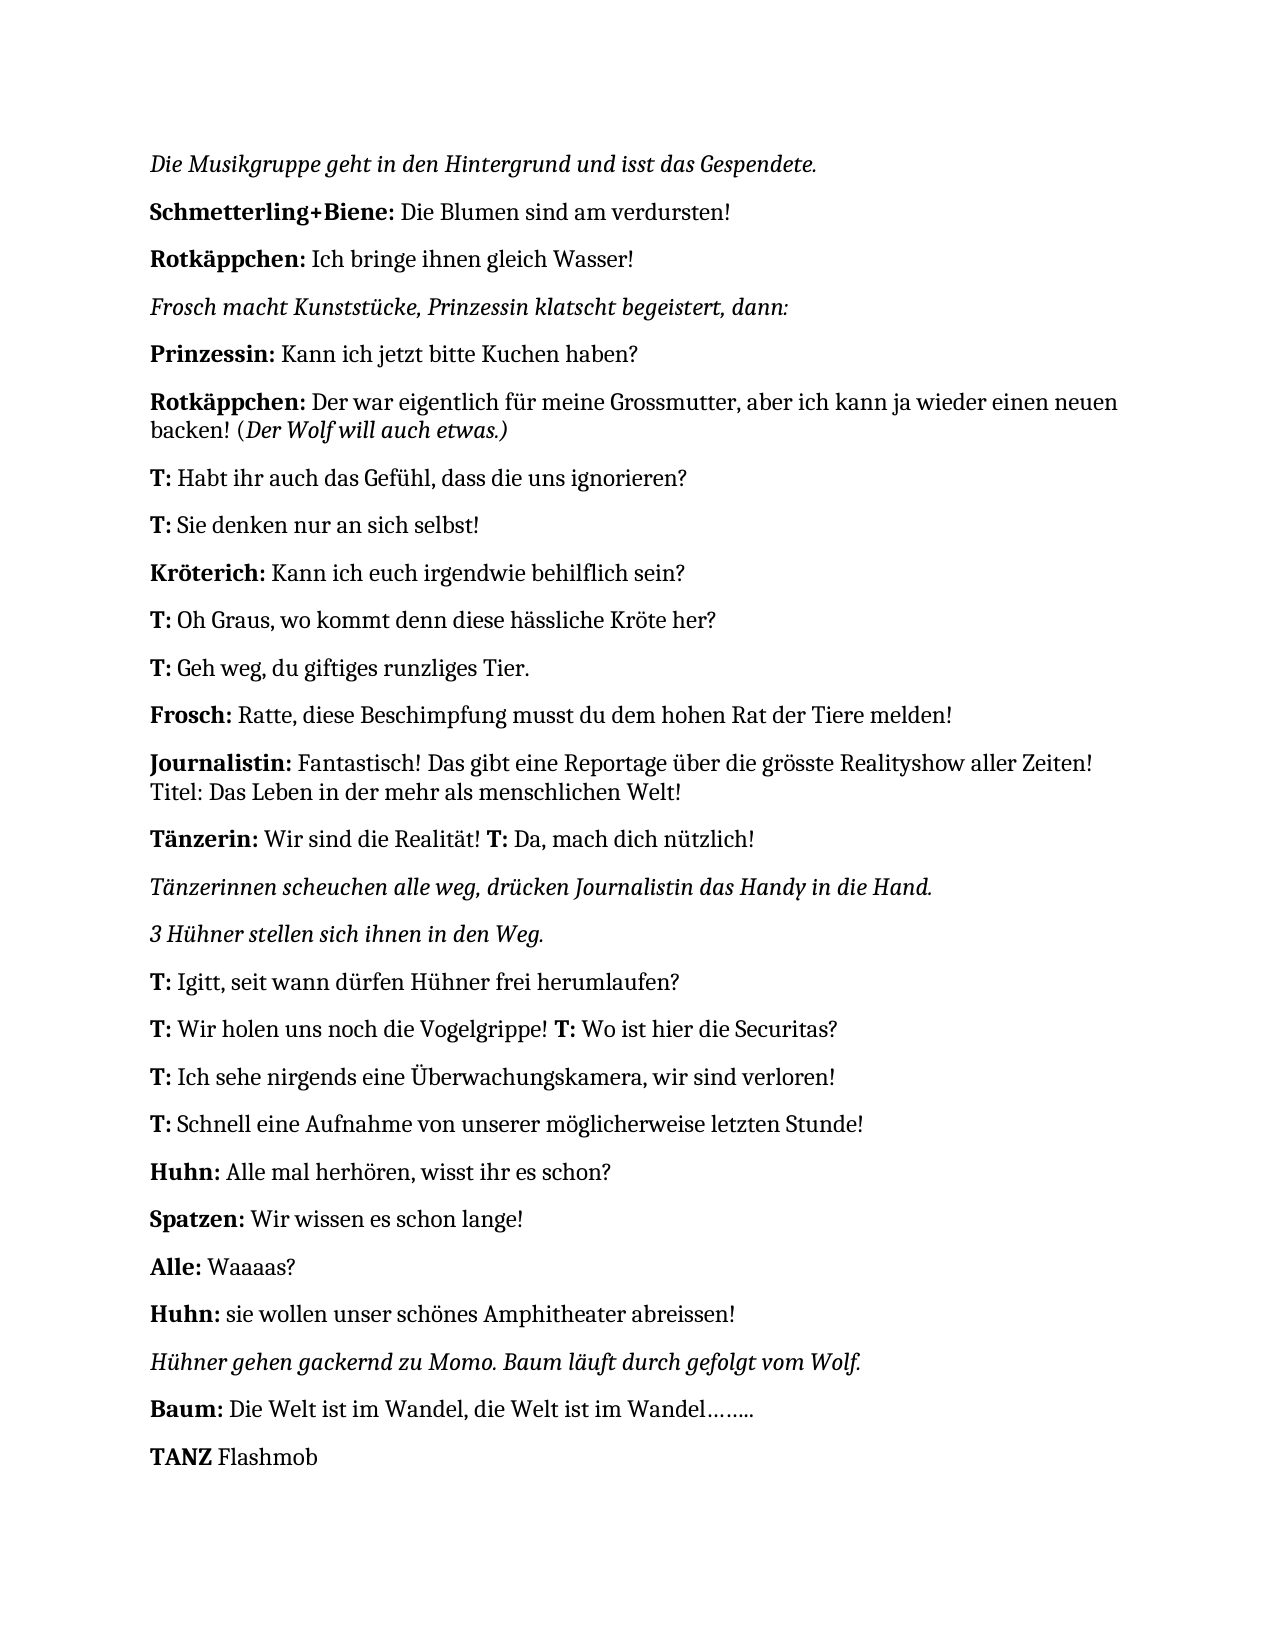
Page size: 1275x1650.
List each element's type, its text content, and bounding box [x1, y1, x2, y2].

text Spatzen: Wir wissen es schon lange! [150, 1205, 1125, 1234]
text T: Ich sehe nirgends eine Überwachungskamera, wir sind verloren! [150, 1062, 1125, 1091]
text Frosch: Ratte, diese Beschimpfung musst du dem hohen Rat der Tiere melden! [150, 701, 1125, 730]
text Rotkäppchen: Ich bringe ihnen gleich Wasser! [150, 245, 1125, 274]
text T: Geh weg, du giftiges runzliges Tier. [150, 654, 1125, 682]
text T: Habt ihr auch das Gefühl, dass die uns ignorieren? [150, 464, 1125, 492]
text Kröterich: Kann ich euch irgendwie behilflich sein? [150, 559, 1125, 587]
text Tänzerinnen scheuchen alle weg, drücken Journalistin das Handy in die Hand. [150, 872, 1125, 901]
text T: Igitt, seit wann dürfen Hühner frei herumlaufen? [150, 967, 1125, 996]
text Rotkäppchen: Der war eigentlich für meine Grossmutter, aber ich kann ja wieder einen neuen backen! (Der Wolf will auch etwas.) [150, 387, 1125, 445]
text Huhn: Alle mal herhören, wisst ihr es schon? [150, 1157, 1125, 1186]
text Die Musikgruppe geht in den Hintergrund und isst das Gespendete. [150, 150, 1125, 179]
text 3 Hühner stellen sich ihnen in den Weg. [150, 920, 1125, 949]
text Schmetterling+Biene: Die Blumen sind am verdursten! [150, 197, 1125, 226]
text T: Sie denken nur an sich selbst! [150, 511, 1125, 540]
text Huhn: sie wollen unser schönes Amphitheater abreissen! [150, 1300, 1125, 1329]
text Alle: Waaaas? [150, 1252, 1125, 1281]
text Journalistin: Fantastisch! Das gibt eine Reportage über die grösste Realityshow aller Zeiten! Titel: Das Leben in der mehr als menschlichen Welt! [150, 749, 1125, 806]
text T: Schnell eine Aufnahme von unserer möglicherweise letzten Stunde! [150, 1110, 1125, 1139]
text Frosch macht Kunststücke, Prinzessin klatscht begeistert, dann: [150, 292, 1125, 321]
text T: Wir holen uns noch die Vogelgrippe! T: Wo ist hier die Securitas? [150, 1015, 1125, 1044]
text TANZ Flashmob [150, 1442, 1125, 1471]
text Prinzessin: Kann ich jetzt bitte Kuchen haben? [150, 340, 1125, 369]
text Tänzerin: Wir sind die Realität! T: Da, mach dich nützlich! [150, 825, 1125, 854]
text Hühner gehen gackernd zu Momo. Baum läuft durch gefolgt vom Wolf. [150, 1347, 1125, 1376]
text Baum: Die Welt ist im Wandel, die Welt ist im Wandel…….. [150, 1395, 1125, 1424]
text T: Oh Graus, wo kommt denn diese hässliche Kröte her? [150, 606, 1125, 635]
